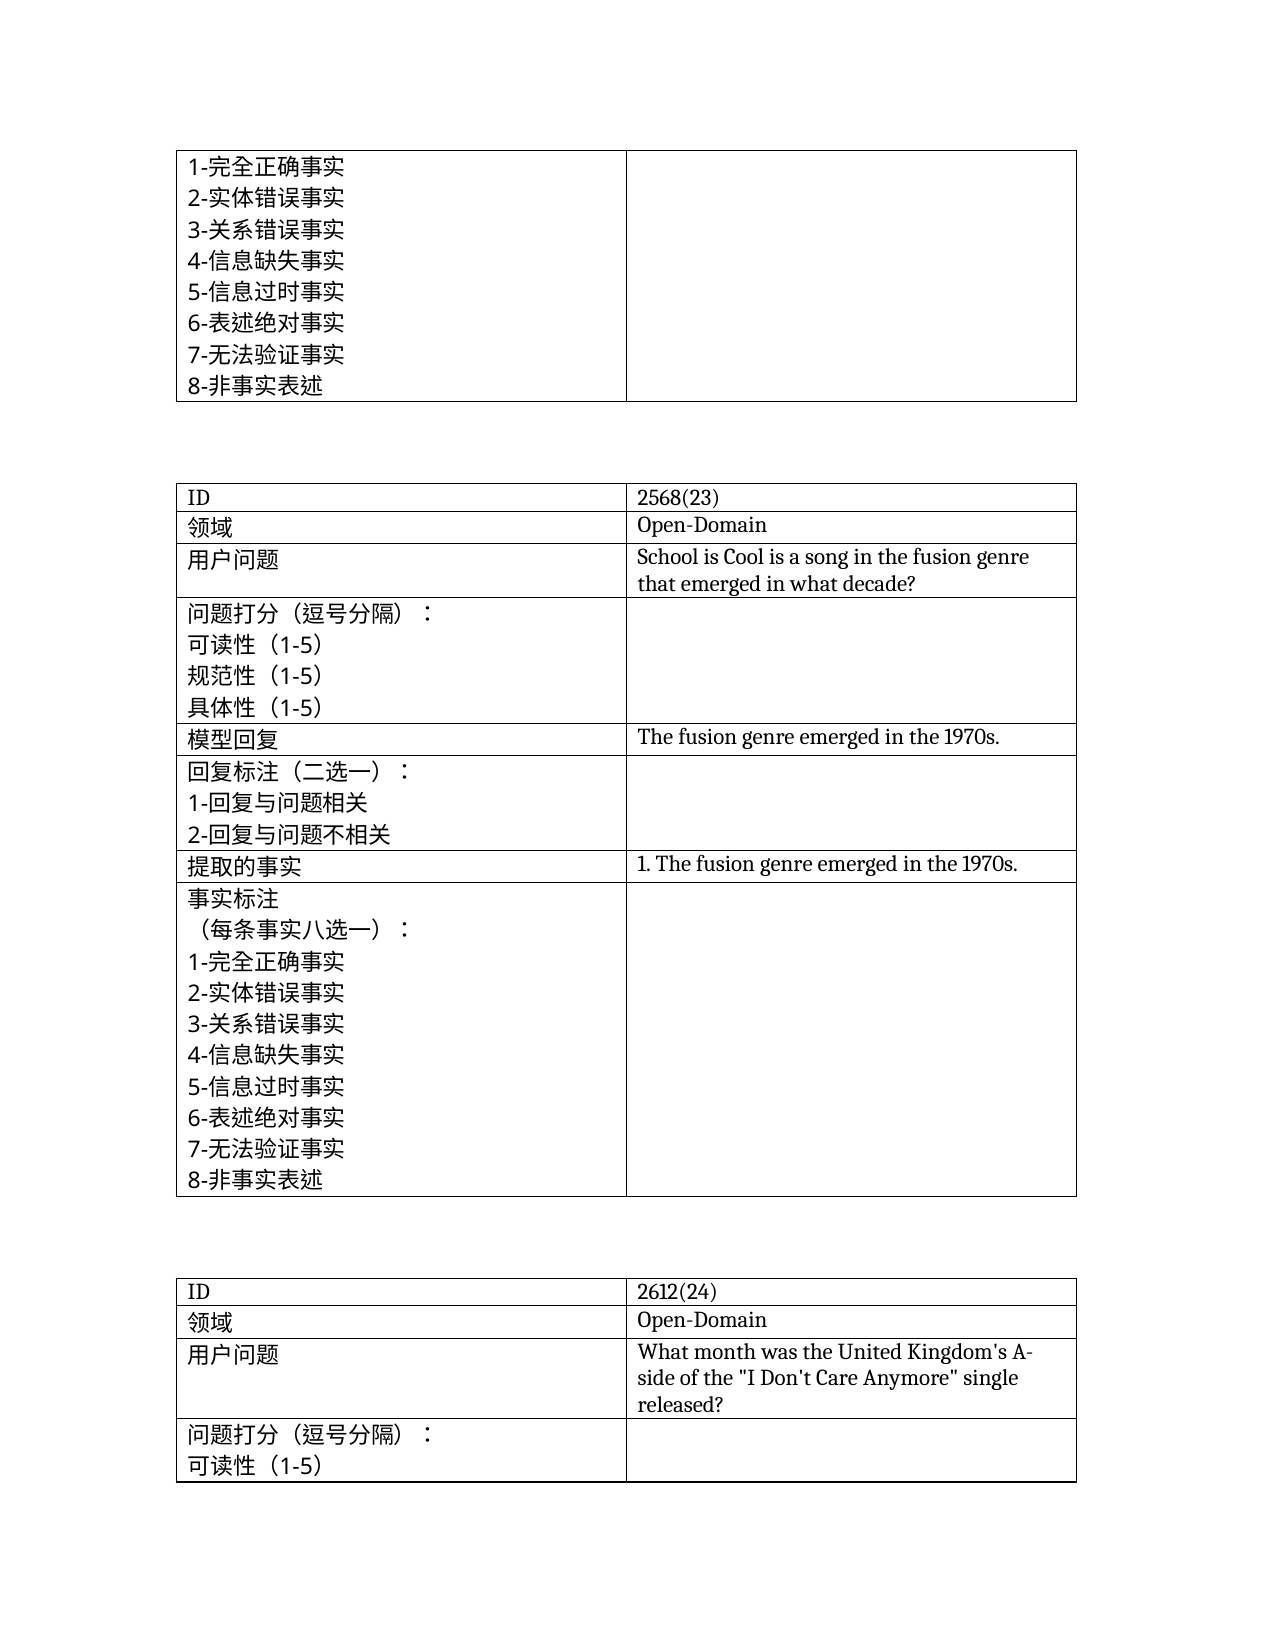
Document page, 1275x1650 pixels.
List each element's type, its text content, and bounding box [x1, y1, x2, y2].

table_cell 模型回复 [177, 724, 626, 755]
table_cell 提取的事实 [177, 851, 626, 882]
table_cell Open-Domain [627, 512, 1076, 543]
table_cell 问题打分（逗号分隔）： 可读性（1-5） 规范性（1-5） 具体性（1-5） [177, 598, 626, 723]
table_cell [627, 883, 1076, 1196]
table_header 2612(24) [627, 1279, 1076, 1305]
table_cell [627, 598, 1076, 723]
table_cell 1. The fusion genre emerged in the 1970s. [627, 851, 1076, 882]
table_header 2568(23) [627, 484, 1076, 511]
table_cell 用户问题 [177, 544, 626, 597]
table_cell [627, 1419, 1076, 1481]
table_cell 领域 [177, 1306, 626, 1338]
table_cell Open-Domain [627, 1306, 1076, 1338]
table_cell 回复标注（二选一）： 1-回复与问题相关 2-回复与问题不相关 [177, 756, 626, 850]
table_header ID [177, 484, 626, 511]
table_cell The fusion genre emerged in the 1970s. [627, 724, 1076, 755]
table_cell 领域 [177, 512, 626, 543]
table_header ID [177, 1279, 626, 1305]
table_cell 用户问题 [177, 1339, 626, 1418]
table_cell 事实标注 （每条事实八选一）： 1-完全正确事实 2-实体错误事实 3-关系错误事实 4-信息缺失事实 5-信息过时事实 6-表述绝对事实 7-无法验证事实 8-非事实表述 [177, 883, 626, 1196]
table_cell School is Cool is a song in the fusion genre that emerged in what decade? [627, 544, 1076, 597]
table_cell [627, 756, 1076, 850]
table_cell 问题打分（逗号分隔）： 可读性（1-5） 规范性（1-5） 具体性（1-5） [177, 1419, 626, 1481]
table_cell 事实标注 （每条事实八选一）： 1-完全正确事实 2-实体错误事实 3-关系错误事实 4-信息缺失事实 5-信息过时事实 6-表述绝对事实 7-无法验证事实 8-非事实表述 [177, 151, 626, 401]
table_cell What month was the United Kingdom's A-side of the "I Don't Care Anymore" single released? [627, 1339, 1076, 1418]
table_cell [627, 151, 1076, 401]
